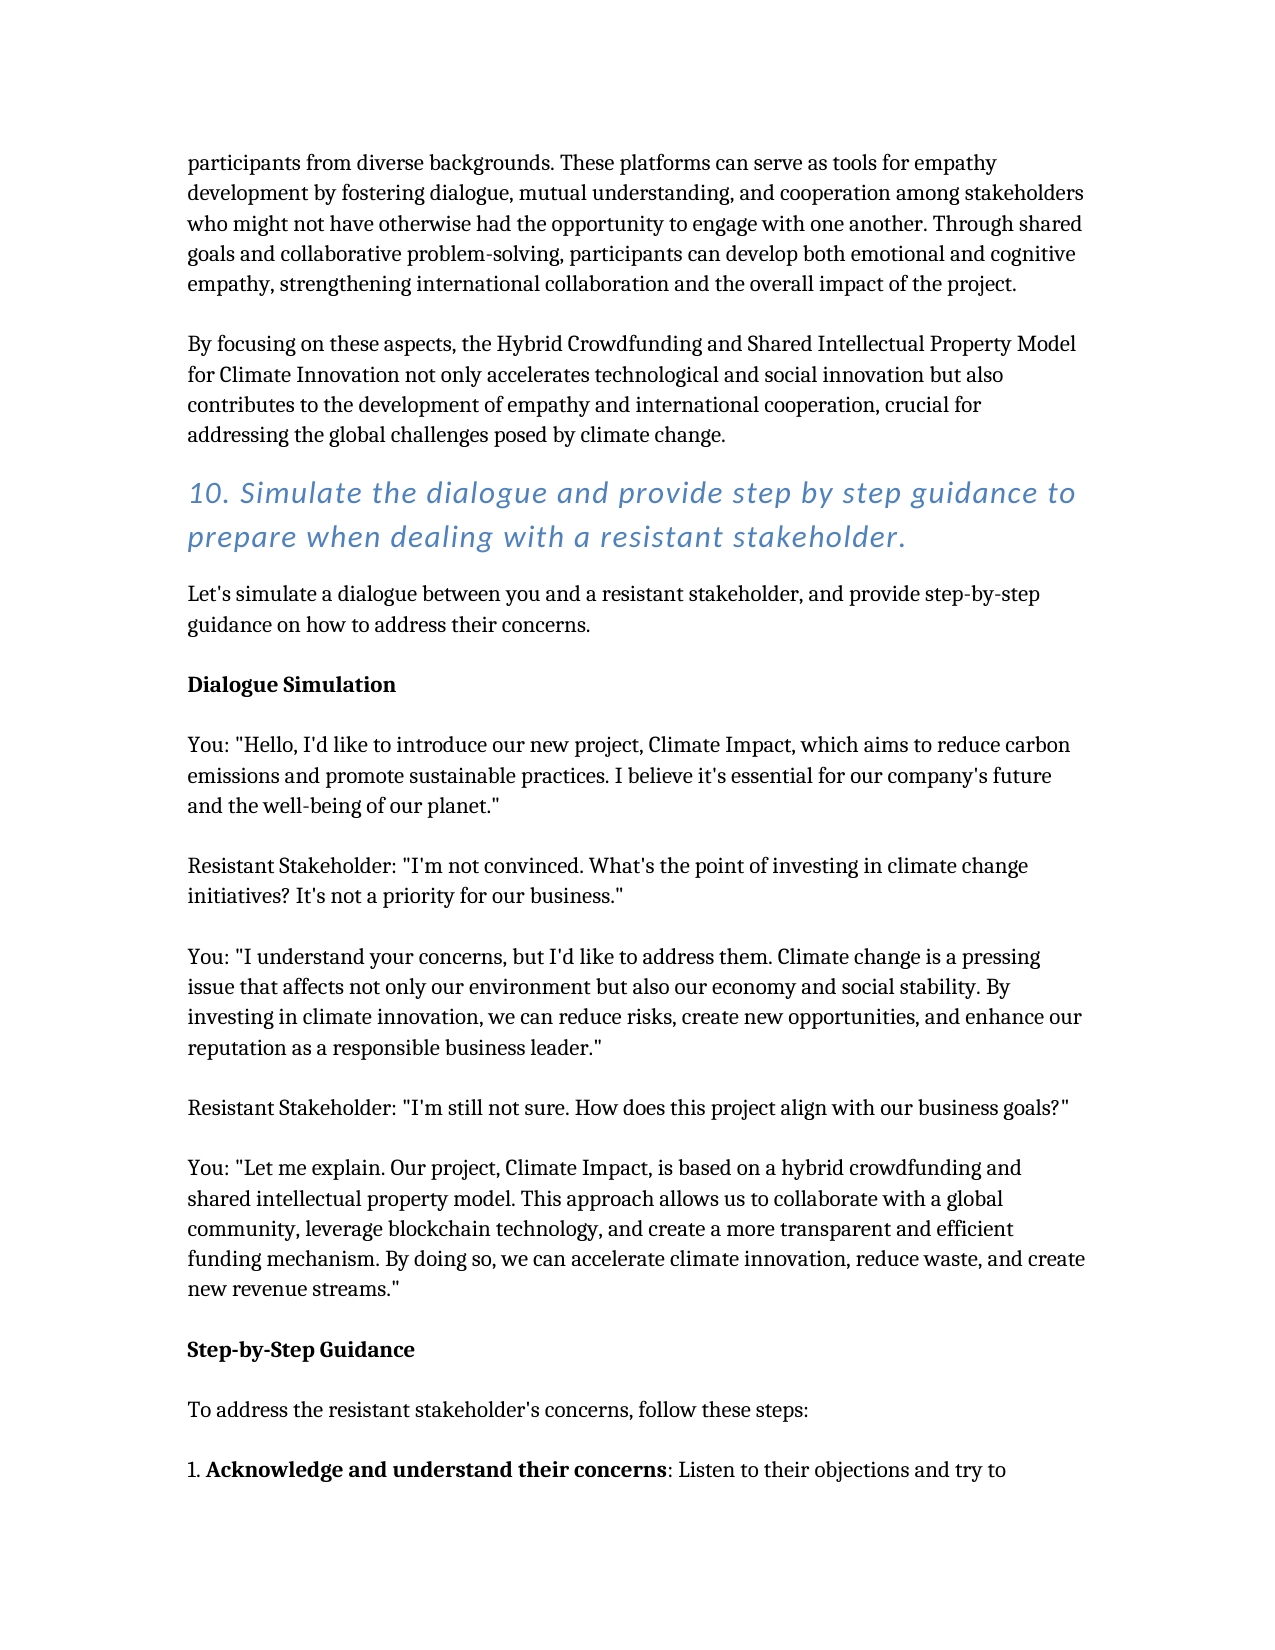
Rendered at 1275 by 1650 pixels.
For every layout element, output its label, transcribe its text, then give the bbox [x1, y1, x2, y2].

subtitle 10. Simulate the dialogue and provide step by step guidance to prepare when dealing with a resistant stakeholder. [187, 473, 1087, 555]
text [187, 150, 1087, 448]
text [187, 581, 1087, 1484]
